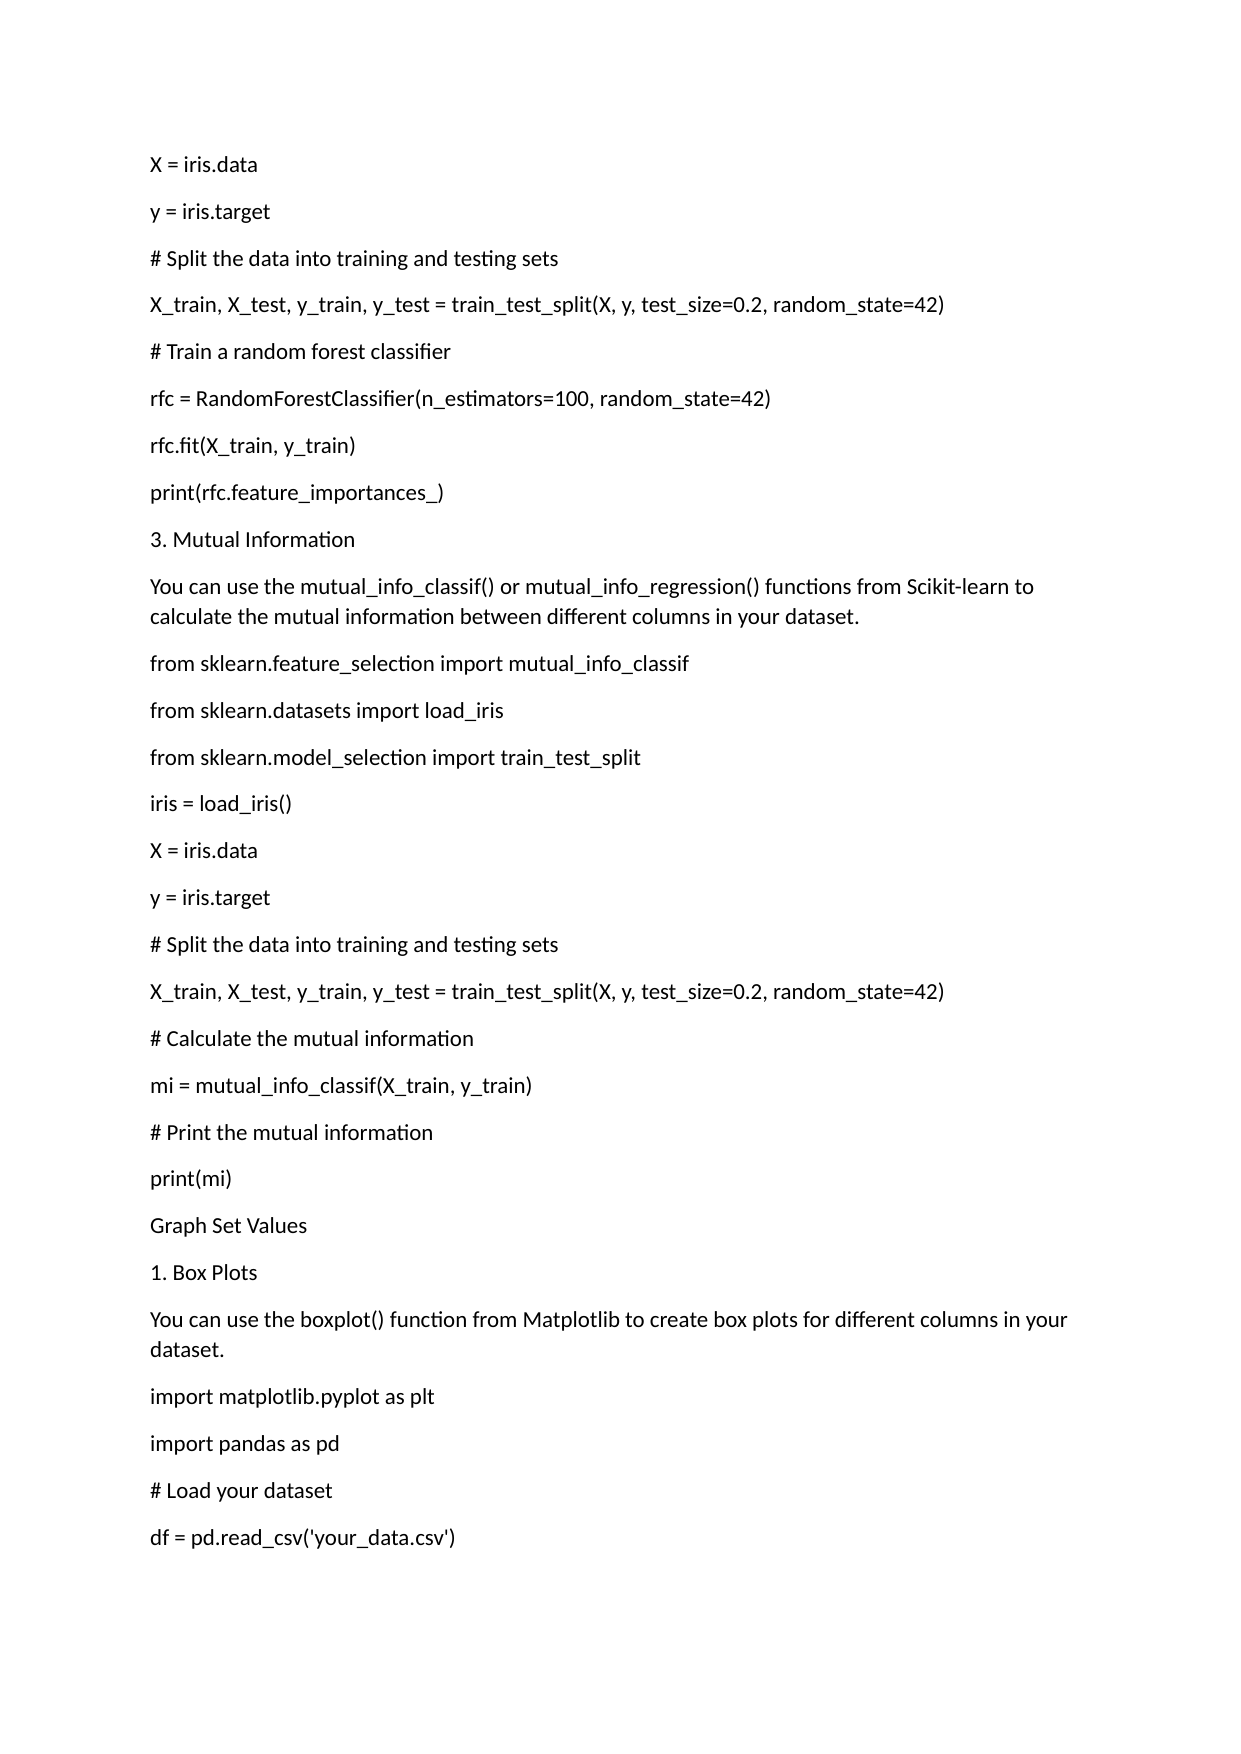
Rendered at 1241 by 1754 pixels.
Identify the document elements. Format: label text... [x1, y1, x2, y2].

text # Load your dataset [150, 1476, 1090, 1504]
text print(mi) [150, 1164, 1090, 1193]
text Graph Set Values [150, 1211, 1090, 1239]
text mi = mutual_info_classif(X_train, y_train) [150, 1071, 1090, 1099]
text from sklearn.feature_selection import mutual_info_classif [150, 649, 1090, 677]
text # Train a random forest classifier [150, 337, 1090, 366]
text 3. Mutual Information [150, 525, 1090, 553]
text 1. Box Plots [150, 1258, 1090, 1286]
text import pandas as pd [150, 1429, 1090, 1457]
text rfc.fit(X_train, y_train) [150, 431, 1090, 459]
text import matplotlib.pyplot as plt [150, 1382, 1090, 1410]
text X = iris.data [150, 836, 1090, 864]
text iris = load_iris() [150, 789, 1090, 818]
text X = iris.data [150, 150, 1090, 178]
text # Calculate the mutual information [150, 1024, 1090, 1052]
text X_train, X_test, y_train, y_test = train_test_split(X, y, test_size=0.2, random_state=42) [150, 291, 1090, 319]
text df = pd.read_csv('your_data.csv') [150, 1523, 1090, 1551]
text # Split the data into training and testing sets [150, 930, 1090, 958]
text X_train, X_test, y_train, y_test = train_test_split(X, y, test_size=0.2, random_state=42) [150, 977, 1090, 1005]
text from sklearn.model_selection import train_test_split [150, 743, 1090, 771]
text # Print the mutual information [150, 1118, 1090, 1146]
text You can use the boxplot() function from Matplotlib to create box plots for different columns in your dataset. [150, 1305, 1090, 1363]
text print(rfc.feature_importances_) [150, 478, 1090, 506]
text You can use the mutual_info_classif() or mutual_info_regression() functions from Scikit-learn to calculate the mutual information between different columns in your dataset. [150, 572, 1090, 630]
text from sklearn.datasets import load_iris [150, 696, 1090, 724]
text rfc = RandomForestClassifier(n_estimators=100, random_state=42) [150, 384, 1090, 412]
text # Split the data into training and testing sets [150, 244, 1090, 272]
text y = iris.target [150, 197, 1090, 225]
text y = iris.target [150, 883, 1090, 911]
